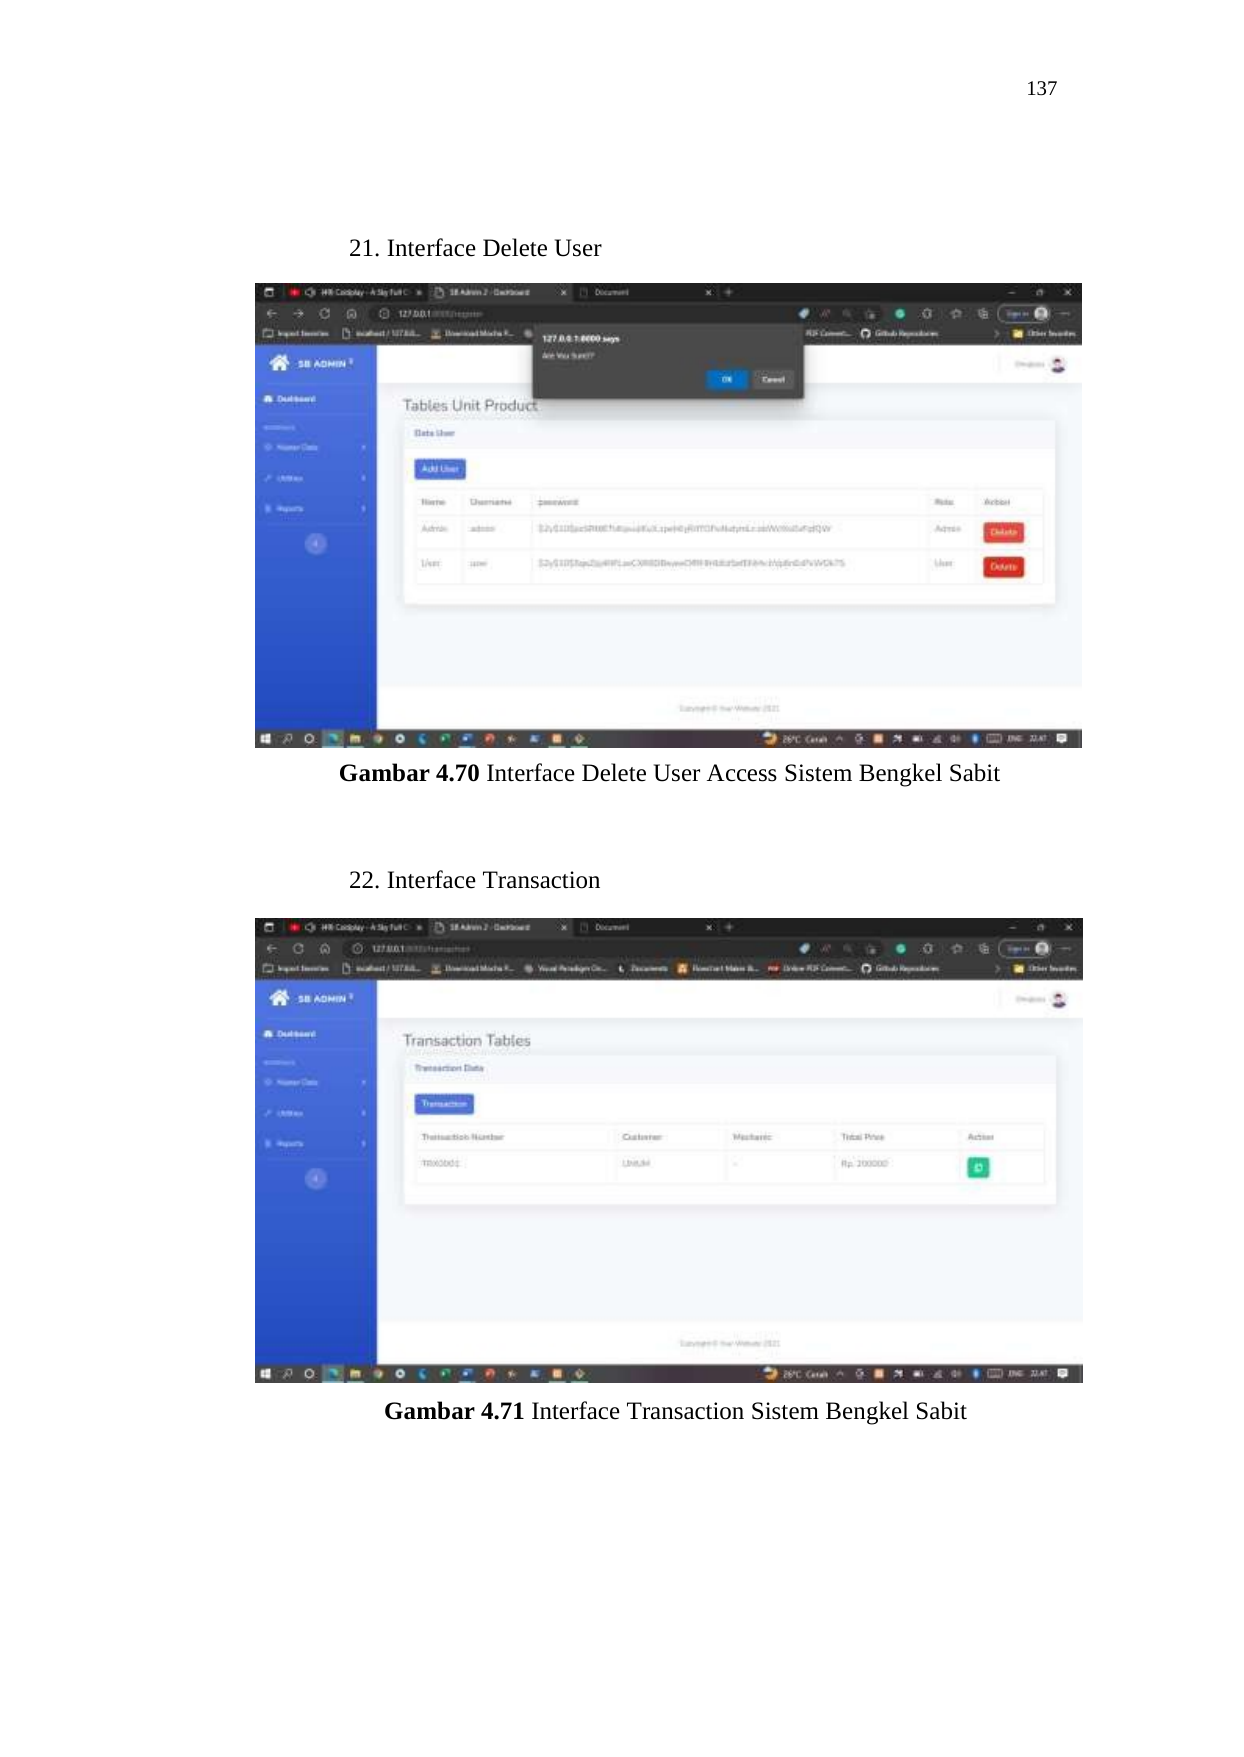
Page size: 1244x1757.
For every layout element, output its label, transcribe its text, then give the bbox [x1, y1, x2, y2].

picture [255, 283, 1082, 748]
text 22. Interface Transaction [349, 865, 1096, 894]
text Gambar 4.71 Interface Transaction Sistem Bengkel Sabit [380, 1396, 971, 1425]
text 21. Interface Delete User [349, 233, 1096, 261]
text Gambar 4.70 Interface Delete User Access Sistem Bengkel Sabit [339, 758, 1096, 787]
picture [255, 918, 1083, 1383]
